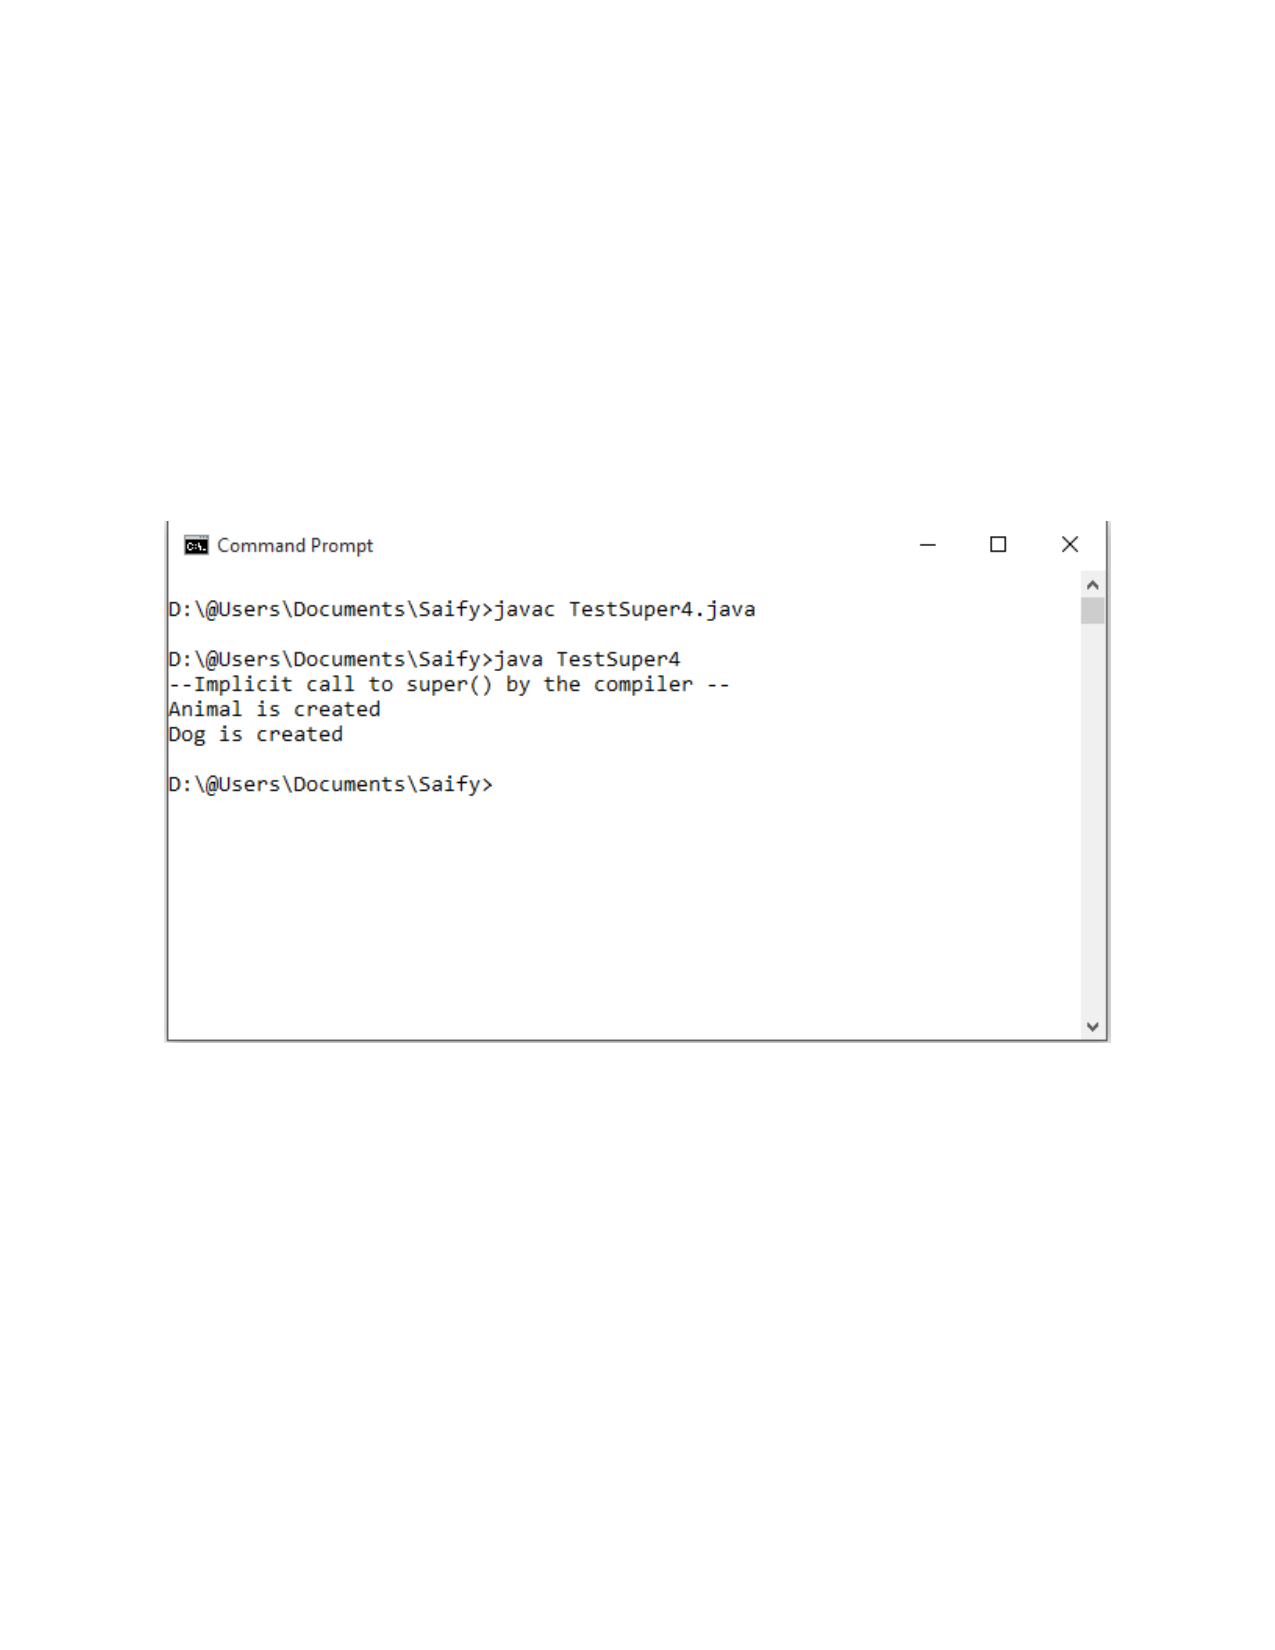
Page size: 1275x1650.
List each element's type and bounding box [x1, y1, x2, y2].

picture [164, 521, 1111, 1043]
